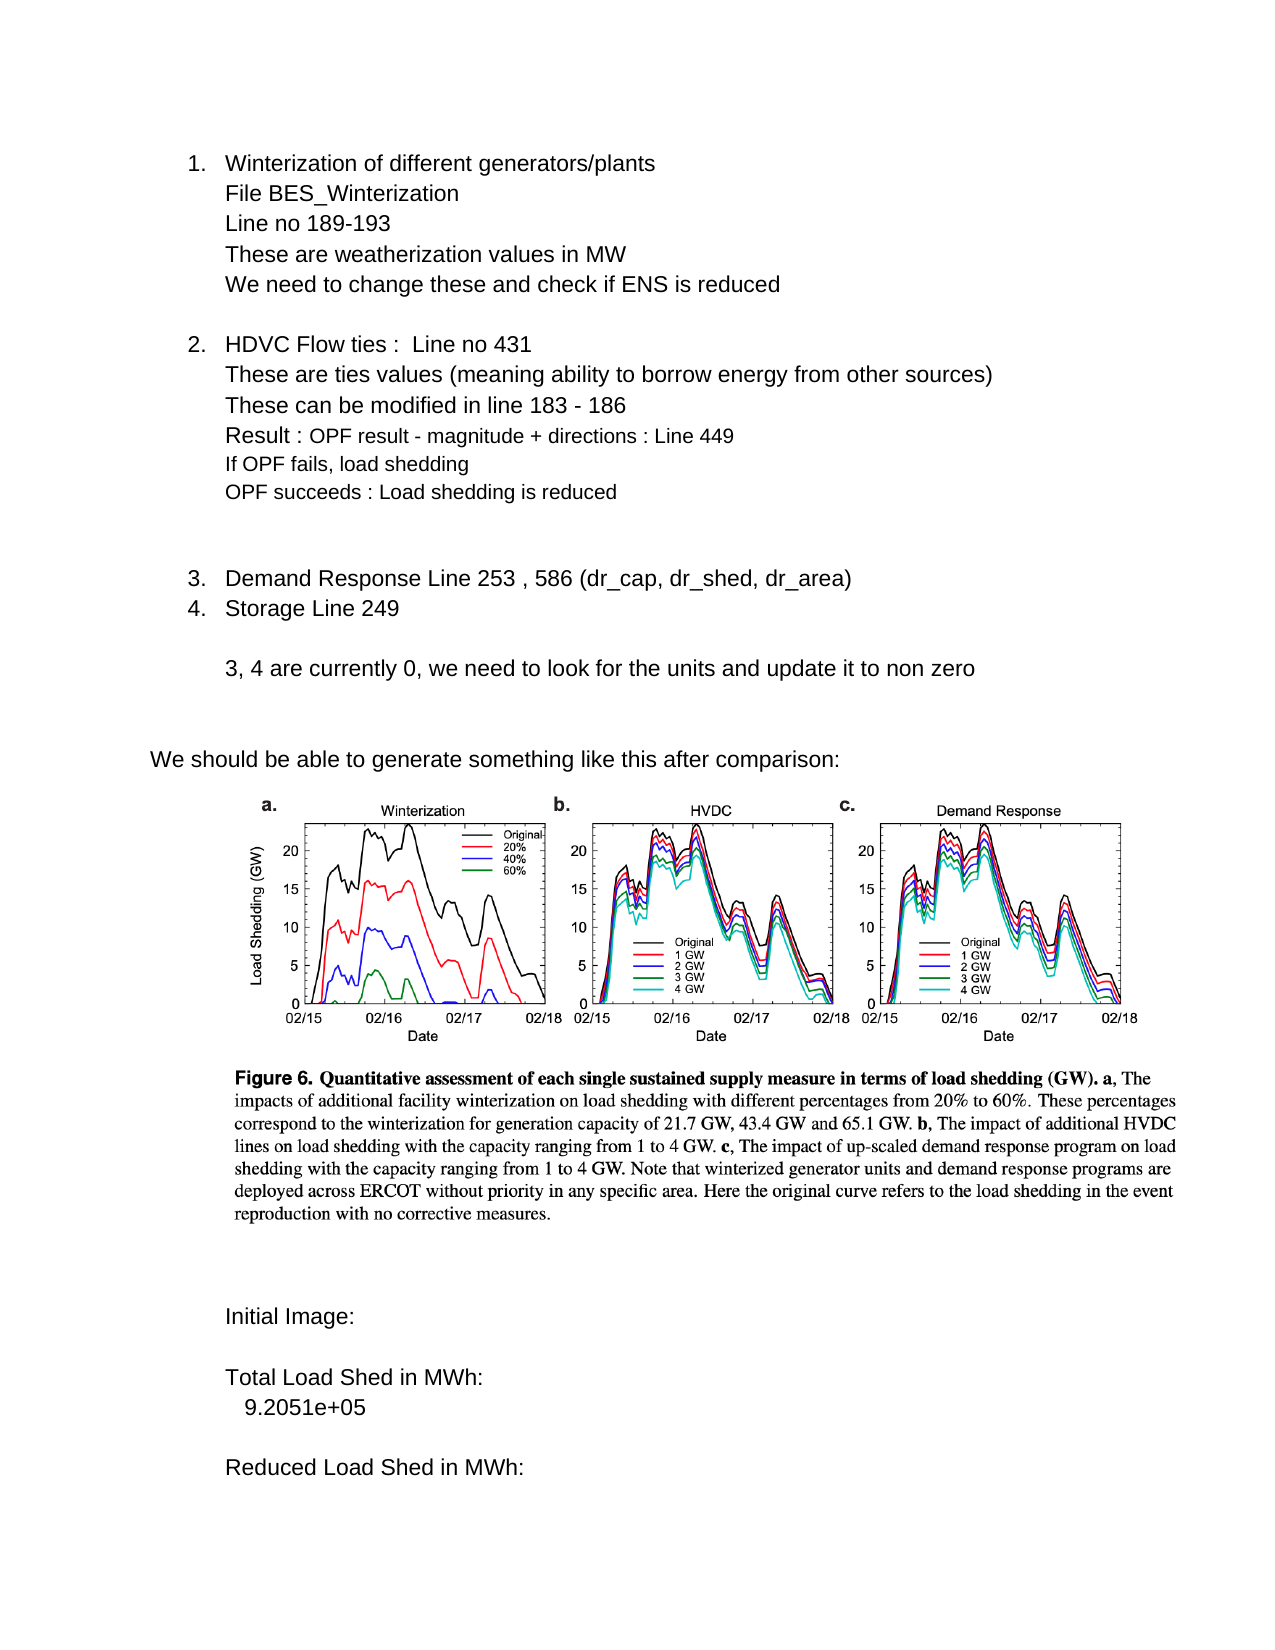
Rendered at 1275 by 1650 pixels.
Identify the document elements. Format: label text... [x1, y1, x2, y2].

text Reduced Load Shed in MWh: [225, 1454, 1125, 1480]
text Result : OPF result - magnitude + directions : Line 449 [150, 422, 1125, 448]
text We should be able to generate something like this after comparison: [150, 746, 1125, 772]
text 3, 4 are currently 0, we need to look for the units and update it to non zero [225, 655, 1125, 682]
text File BES_Winterization [225, 180, 1125, 207]
list Winterization of different generators/plants [187, 150, 1125, 176]
list Storage Line 249 [187, 595, 1125, 621]
text These are weatherization values in MW [225, 241, 1125, 267]
text Total Load Shed in MWh: [225, 1363, 1125, 1390]
text These can be modified in line 183 - 186 [225, 392, 1125, 418]
text Line no 189-193 [225, 210, 1125, 237]
text OPF succeeds : Load shedding is reduced [150, 479, 1125, 503]
picture [225, 776, 1200, 1239]
list Demand Response Line 253 , 586 (dr_cap, dr_shed, dr_area) [187, 565, 1125, 591]
text Initial Image: [225, 1303, 1125, 1329]
text 9.2051e+05 [225, 1394, 1125, 1420]
list HDVC Flow ties : Line no 431 [187, 331, 1125, 358]
text These are ties values (meaning ability to borrow energy from other sources) [225, 361, 1125, 388]
text If OPF fails, load shedding [150, 452, 1125, 476]
text We need to change these and check if ENS is reduced [225, 271, 1125, 297]
